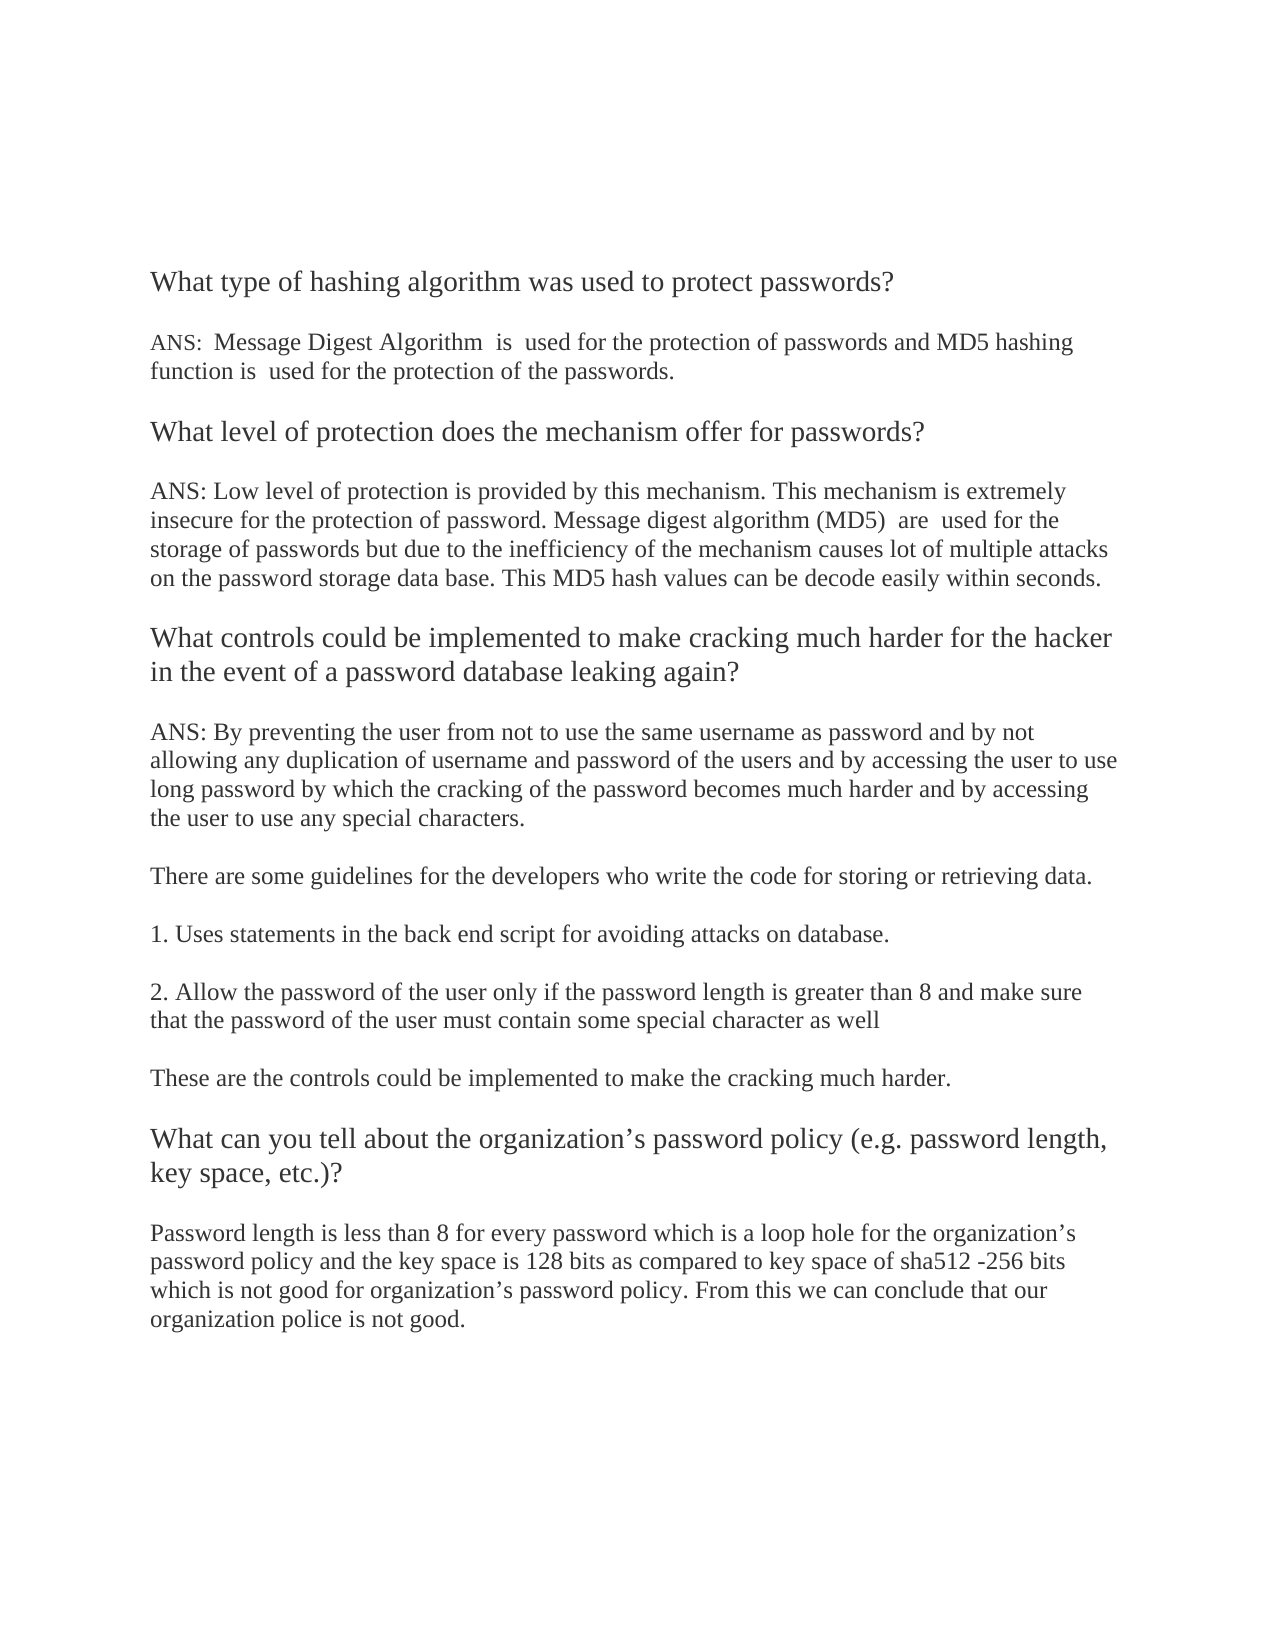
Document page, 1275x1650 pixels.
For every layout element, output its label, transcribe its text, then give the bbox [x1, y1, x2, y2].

text ANS: By preventing the user from not to use the same username as password and by not allowing any duplication of username and password of the users and by accessing the user to use long password by which the cracking of the password becomes much harder and by accessing the user to use any special characters. [150, 717, 1125, 832]
text What controls could be implemented to make cracking much harder for the hacker in the event of a password database leaking again? [150, 621, 1125, 688]
text These are the controls could be implemented to make the cracking much harder. [150, 1063, 1125, 1092]
text What level of protection does the mechanism offer for passwords? [150, 414, 1125, 447]
text What type of hashing algorithm was used to protect passwords? [150, 264, 1125, 298]
text 1. Uses statements in the back end script for avoiding attacks on database. [150, 919, 1125, 948]
text 2. Allow the password of the user only if the password length is greater than 8 and make sure that the password of the user must contain some special character as well [150, 977, 1125, 1034]
text Password length is less than 8 for every password which is a loop hole for the organization’s password policy and the key space is 128 bits as compared to key space of sha512 -256 bits which is not good for organization’s password policy. From this we can conclude that our organization police is not good. [150, 1218, 1125, 1333]
text ANS: Message Digest Algorithm is used for the protection of passwords and MD5 hashing function is used for the protection of the passwords. [150, 327, 1125, 384]
text ANS: Low level of protection is provided by this mechanism. This mechanism is extremely insecure for the protection of password. Message digest algorithm (MD5) are used for the storage of passwords but due to the inefficiency of the mechanism causes lot of multiple attacks on the password storage data base. This MD5 hash values can be decode easily within seconds. [150, 476, 1125, 591]
text There are some guidelines for the developers who write the code for storing or retrieving data. [150, 861, 1125, 890]
text What can you tell about the organization’s password policy (e.g. password length, key space, etc.)? [150, 1121, 1125, 1188]
